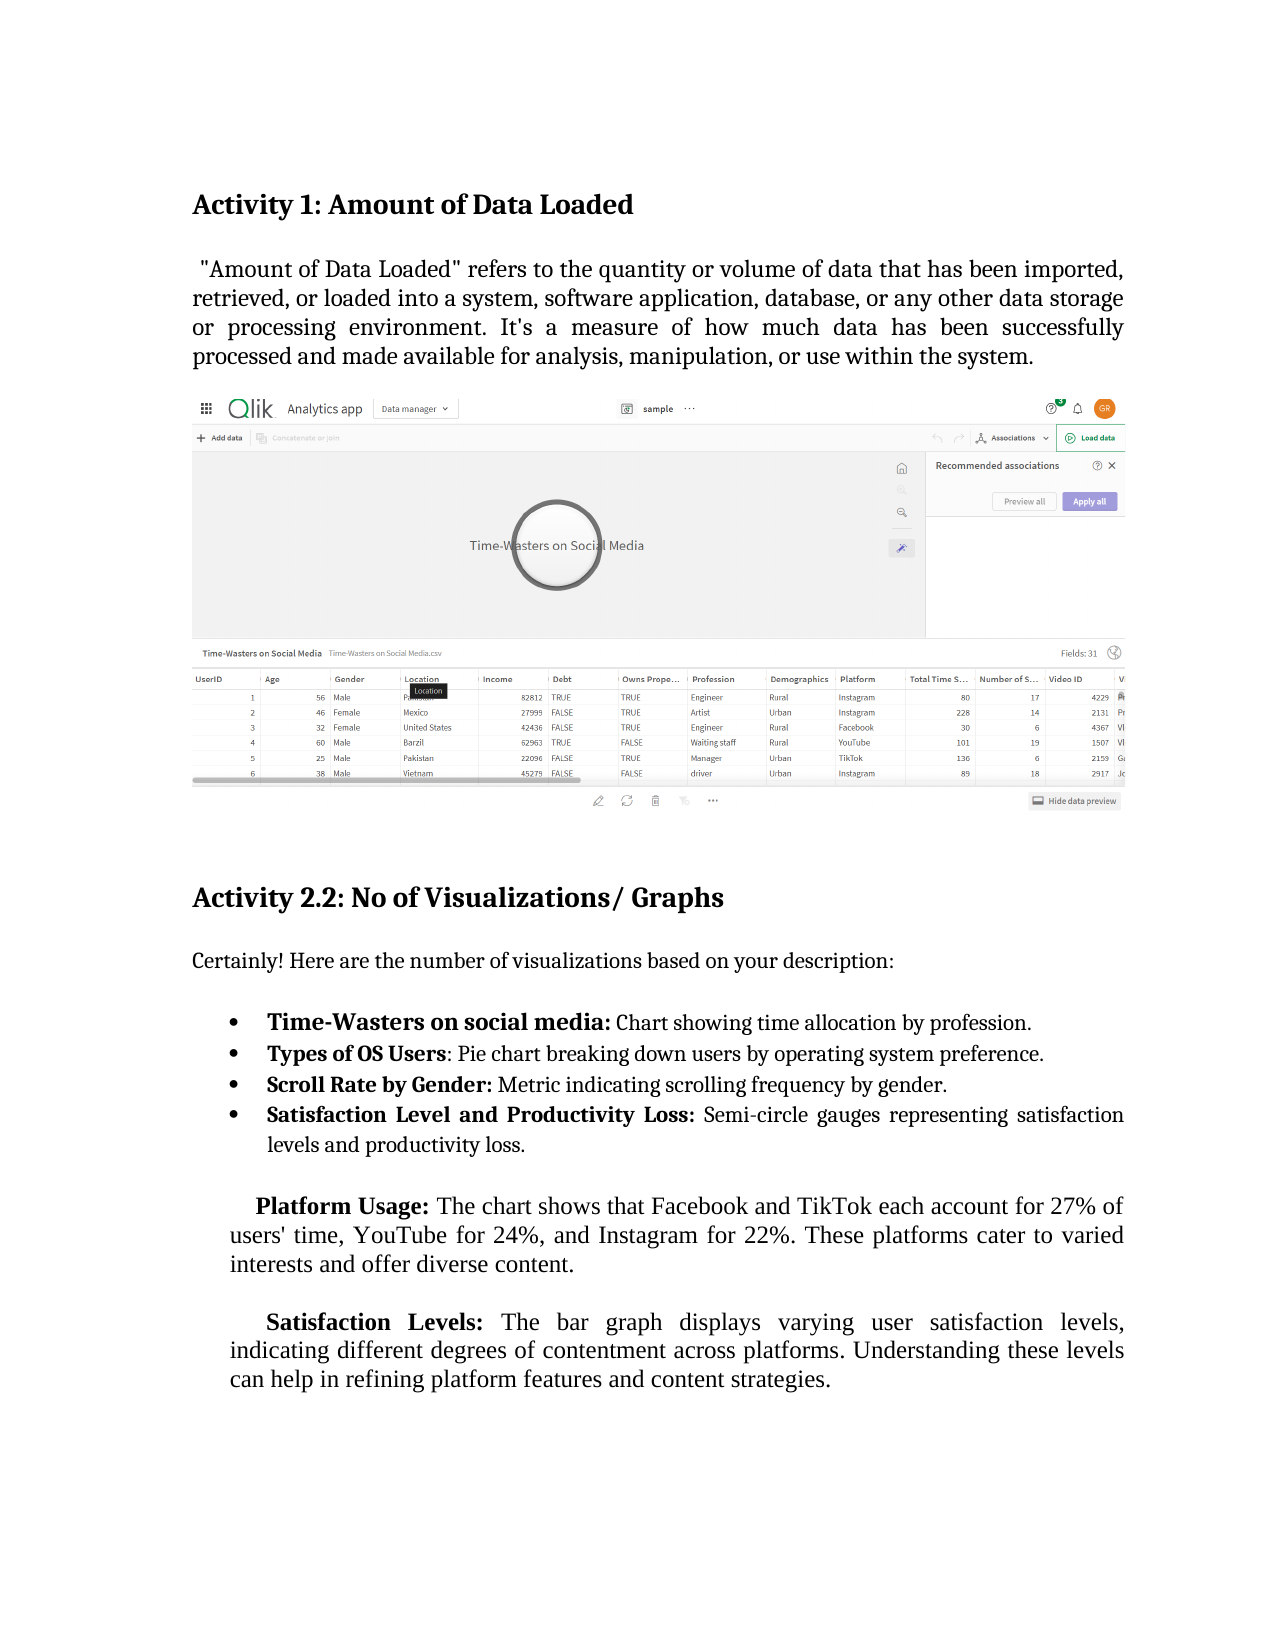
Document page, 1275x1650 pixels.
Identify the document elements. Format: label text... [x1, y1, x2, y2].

text  Platform Usage: The chart shows that Facebook and TikTok each account for 27% of users' time, YouTube for 24%, and Instagram for 22%. These platforms cater to varied interests and offer diverse content. [229, 1191, 1125, 1277]
list Types of OS Users: Pie chart breaking down users by operating system preference. [229, 1041, 1125, 1068]
text "Amount of Data Loaded" refers to the quantity or volume of data that has been imported, retrieved, or loaded into a system, software application, database, or any other data storage or processing environment. It's a measure of how much data has been successfully processed and made available for analysis, manipulation, or use within the system. [192, 255, 1125, 370]
list Time-Wasters on social media: Chart showing time allocation by profession. [229, 1008, 1125, 1037]
text  Satisfaction Levels: The bar graph displays varying user satisfaction levels, indicating different degrees of contentment across platforms. Understanding these levels can help in refining platform features and content strategies. [229, 1307, 1125, 1393]
picture [192, 399, 1125, 814]
list Satisfaction Level and Productivity Loss: Semi-circle gauges representing satisfaction levels and productivity loss. [229, 1102, 1125, 1158]
text Activity 2.2: No of Visualizations/ Graphs [192, 881, 1125, 914]
text Activity 1: Amount of Data Loaded [192, 188, 1125, 222]
text Certainly! Here are the number of visualizations based on your description: [192, 948, 1125, 974]
list Scroll Rate by Gender: Metric indicating scrolling frequency by gender. [229, 1071, 1125, 1098]
